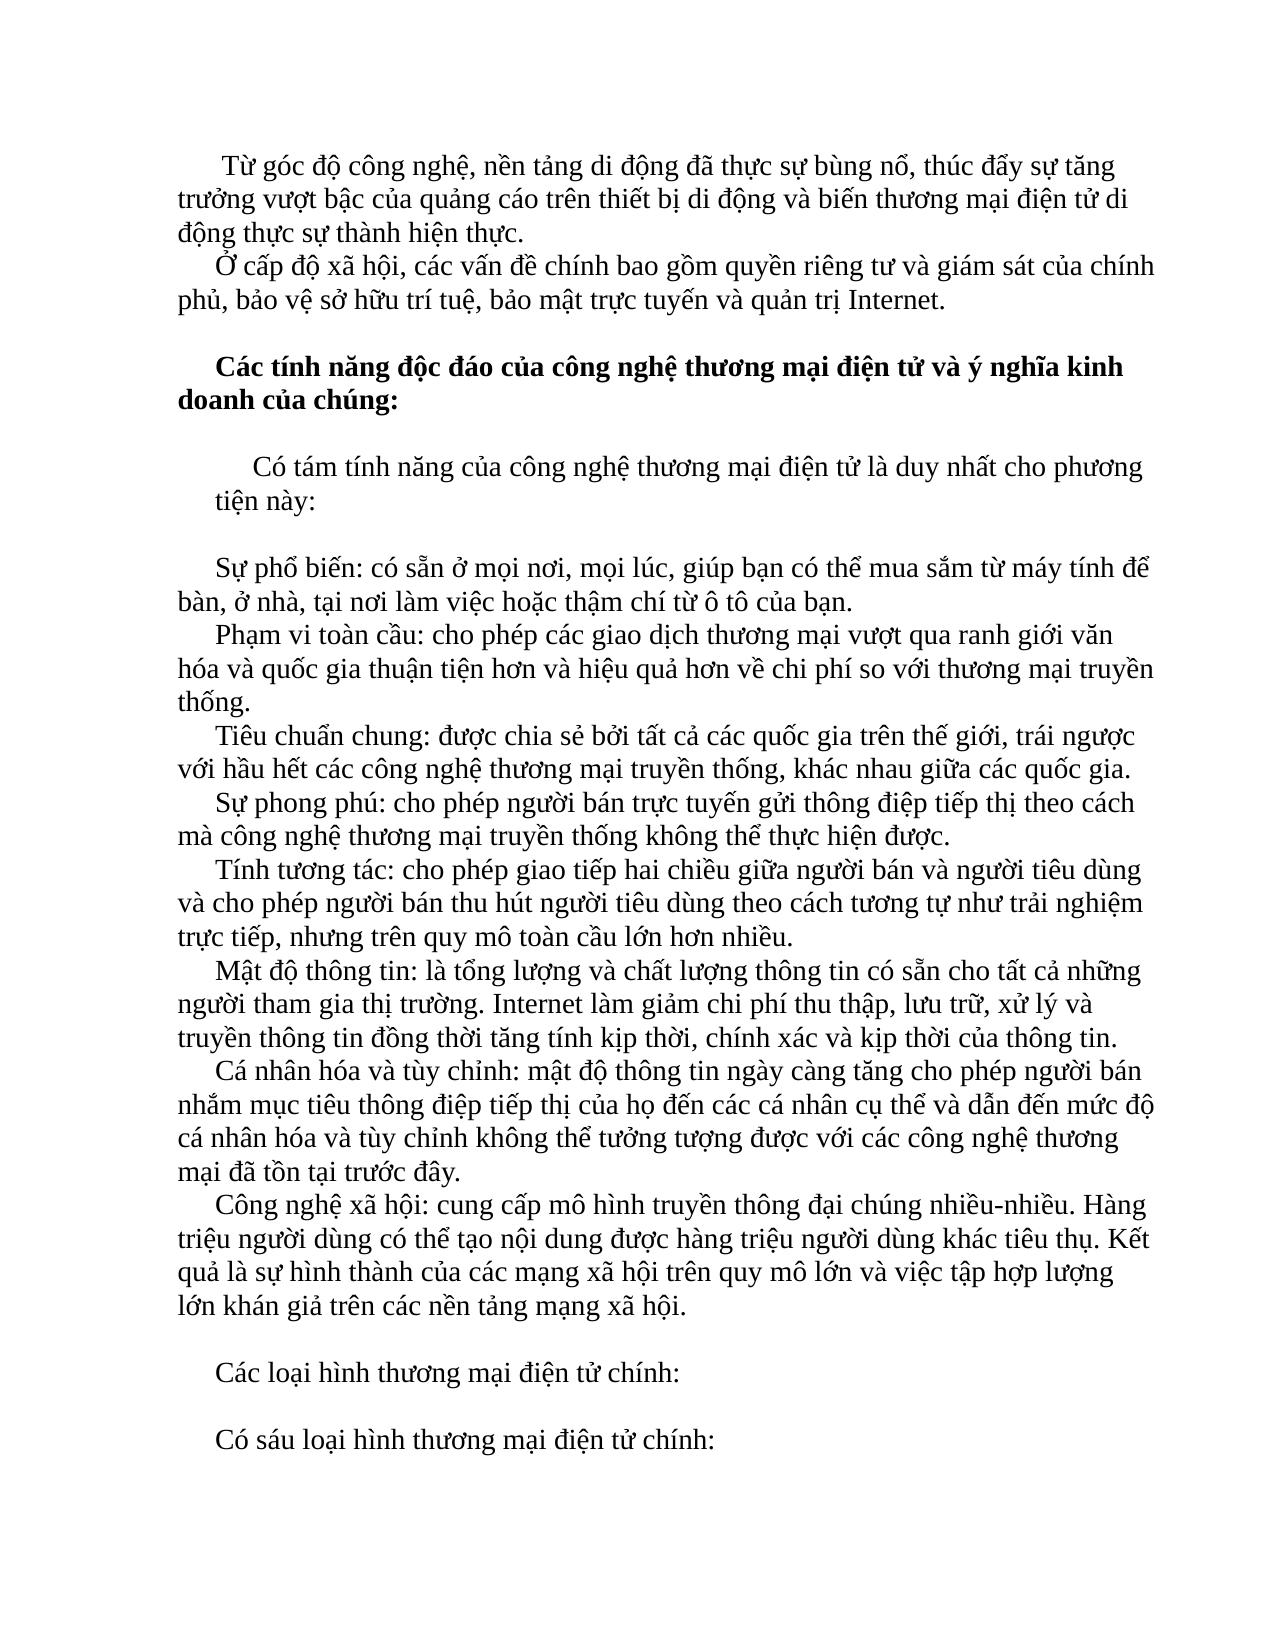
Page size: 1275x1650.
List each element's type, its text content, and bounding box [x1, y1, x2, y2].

text Công nghệ xã hội: cung cấp mô hình truyền thông đại chúng nhiều-nhiều. Hàng triệu người dùng có thể tạo nội dung được hàng triệu người dùng khác tiêu thụ. Kết quả là sự hình thành của các mạng xã hội trên quy mô lớn và việc tập hợp lượng lớn khán giả trên các nền tảng mạng xã hội. [177, 1187, 1157, 1322]
text Sự phổ biến: có sẵn ở mọi nơi, mọi lúc, giúp bạn có thể mua sắm từ máy tính để bàn, ở nhà, tại nơi làm việc hoặc thậm chí từ ô tô của bạn. [177, 550, 1157, 617]
text Sự phong phú: cho phép người bán trực tuyến gửi thông điệp tiếp thị theo cách mà công nghệ thương mại truyền thống không thể thực hiện được. [177, 785, 1157, 852]
text Tính tương tác: cho phép giao tiếp hai chiều giữa người bán và người tiêu dùng và cho phép người bán thu hút người tiêu dùng theo cách tương tự như trải nghiệm trực tiếp, nhưng trên quy mô toàn cầu lớn hơn nhiều. [177, 852, 1157, 953]
text Từ góc độ công nghệ, nền tảng di động đã thực sự bùng nổ, thúc đẩy sự tăng trưởng vượt bậc của quảng cáo trên thiết bị di động và biến thương mại điện tử di động thực sự thành hiện thực. [177, 148, 1157, 248]
text Các tính năng độc đáo của công nghệ thương mại điện tử và ý nghĩa kinh doanh của chúng: [177, 349, 1157, 416]
text Mật độ thông tin: là tổng lượng và chất lượng thông tin có sẵn cho tất cả những người tham gia thị trường. Internet làm giảm chi phí thu thập, lưu trữ, xử lý và truyền thông tin đồng thời tăng tính kịp thời, chính xác và kịp thời của thông tin. [177, 953, 1157, 1053]
text Có tám tính năng của công nghệ thương mại điện tử là duy nhất cho phương tiện này: [215, 449, 1157, 517]
text Phạm vi toàn cầu: cho phép các giao dịch thương mại vượt qua ranh giới văn hóa và quốc gia thuận tiện hơn và hiệu quả hơn về chi phí so với thương mại truyền thống. [177, 617, 1157, 718]
text Có sáu loại hình thương mại điện tử chính: [177, 1422, 1157, 1456]
text Cá nhân hóa và tùy chỉnh: mật độ thông tin ngày càng tăng cho phép người bán nhắm mục tiêu thông điệp tiếp thị của họ đến các cá nhân cụ thể và dẫn đến mức độ cá nhân hóa và tùy chỉnh không thể tưởng tượng được với các công nghệ thương mại đã tồn tại trước đây. [177, 1053, 1157, 1187]
text Ở cấp độ xã hội, các vấn đề chính bao gồm quyền riêng tư và giám sát của chính phủ, bảo vệ sở hữu trí tuệ, bảo mật trực tuyến và quản trị Internet. [177, 248, 1157, 315]
text Tiêu chuẩn chung: được chia sẻ bởi tất cả các quốc gia trên thế giới, trái ngược với hầu hết các công nghệ thương mại truyền thống, khác nhau giữa các quốc gia. [177, 718, 1157, 785]
text Các loại hình thương mại điện tử chính: [177, 1355, 1157, 1389]
